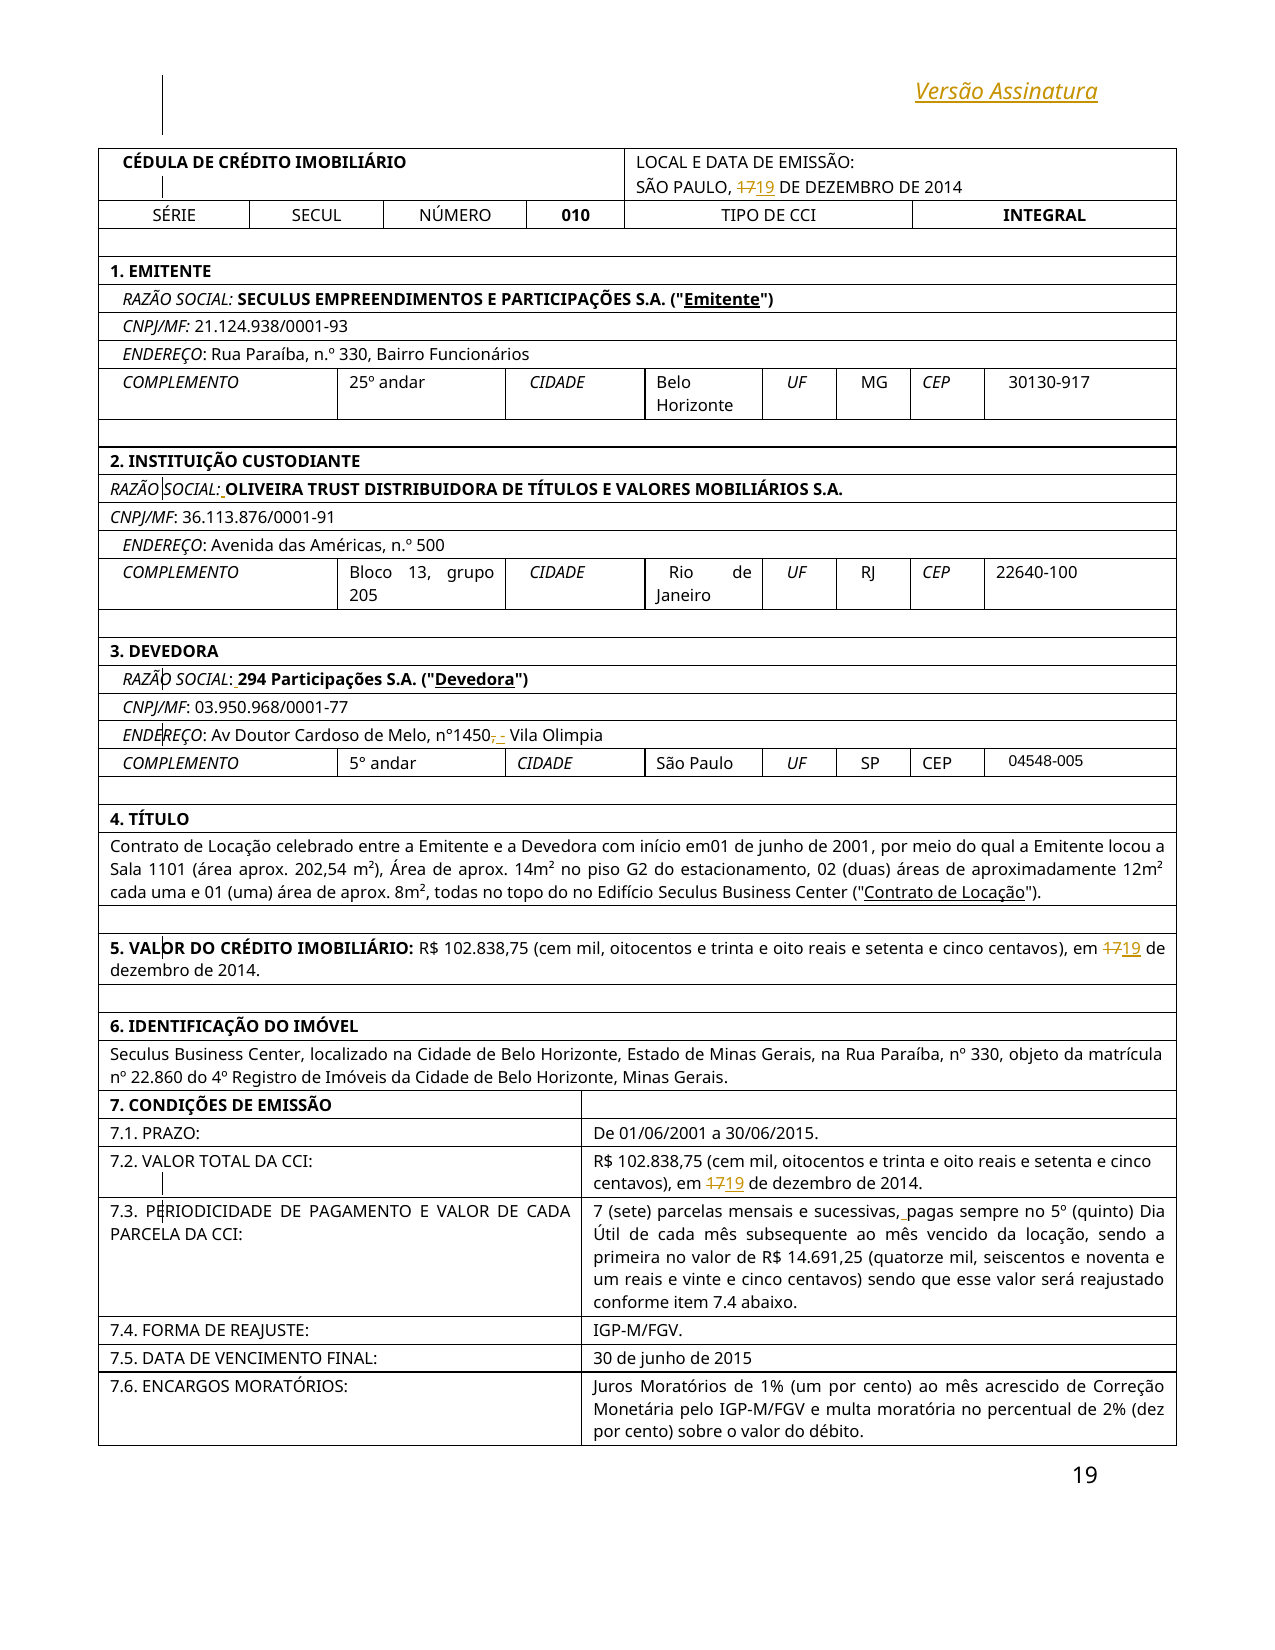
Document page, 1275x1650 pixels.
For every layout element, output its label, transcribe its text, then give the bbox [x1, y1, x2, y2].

table_cell ENDEREÇO: Avenida das Américas, n.º 500 [99, 531, 1176, 558]
table_cell Contrato de Locação celebrado entre a Emitente e a Devedora com início em01 de junho de 2001, por meio do qual a Emitente locou a Sala 1101 (área aprox. 202,54 m²), Área de aprox. 14m² no piso G2 do estacionamento, 02 (duas) áreas de aproximadamente 12m² cada uma e 01 (uma) área de aprox. 8m², todas no topo do no Edifício Seculus Business Center ("Contrato de Locação"). [99, 833, 1176, 905]
table_cell 25º andar [338, 369, 505, 418]
table_cell 5° andar [338, 749, 505, 776]
table_cell R$ 102.838,75 (cem mil, oitocentos e trinta e oito reais e setenta e cinco centavos), em de dezembro de 2014. [582, 1147, 1176, 1197]
table_cell Bloco 13, grupo 205 [338, 559, 505, 609]
table_cell [99, 610, 1176, 637]
table_cell CIDADE [506, 749, 644, 776]
table_cell 7.1. PRAZO: [99, 1119, 581, 1146]
table_cell CIDADE [506, 559, 644, 609]
table_cell CEP [911, 559, 984, 609]
table_cell NÚMERO [384, 201, 526, 228]
table_cell 7.5. DATA DE VENCIMENTO FINAL: [99, 1345, 581, 1371]
table_cell INTEGRAL [913, 201, 1176, 228]
table_cell Juros Moratórios de 1% (um por cento) ao mês acrescido de Correção Monetária pelo IGP-M/FGV e multa moratória no percentual de 2% (dez por cento) sobre o valor do débito. [582, 1373, 1176, 1445]
table_cell [99, 985, 1176, 1012]
table_cell UF [763, 749, 836, 776]
table_cell COMPLEMENTO [99, 369, 337, 418]
table_cell Rio de Janeiro [646, 559, 762, 609]
table_cell 7 (sete) parcelas mensais e sucessivas,pagas sempre no 5º (quinto) Dia Útil de cada mês subsequente ao mês vencido da locação, sendo a primeira no valor de R$ 14.691,25 (quatorze mil, seiscentos e noventa e um reais e vinte e cinco centavos) sendo que esse valor será reajustado conforme item 7.4 abaixo. [582, 1198, 1176, 1316]
table_cell [99, 229, 1176, 256]
table_cell 010 [527, 201, 624, 228]
table_cell 7.2. VALOR TOTAL DA CCI: [99, 1147, 581, 1197]
table_cell SÉRIE [99, 201, 249, 228]
table_cell 7.4. FORMA DE REAJUSTE: [99, 1317, 581, 1343]
table_cell 30130-917 [985, 369, 1176, 418]
table_cell CNPJ/MF: 36.113.876/0001-91 [99, 503, 1176, 530]
table_cell De 01/06/2001 a 30/06/2015. [582, 1119, 1176, 1146]
table_cell CIDADE [506, 369, 644, 418]
table_cell 30 de junho de 2015 [582, 1345, 1176, 1371]
table_cell CEP [911, 369, 984, 418]
table_header LOCAL E DATA DE EMISSÃO: SÃO PAULO, DE DEZEMBRO DE 2014 [625, 149, 1176, 200]
table_cell [582, 1091, 1176, 1118]
table_cell RAZÃO SOCIAL: SECULUS EMPREENDIMENTOS E PARTICIPAÇÕES S.A. ("Emitente") [99, 285, 1176, 312]
table_cell 3. DEVEDORA [99, 638, 1176, 664]
table_cell São Paulo [646, 749, 762, 776]
table_cell CNPJ/MF: 03.950.968/0001-77 [99, 694, 1176, 720]
table_cell 4. TÍTULO [99, 805, 1176, 832]
table_cell 6. IDENTIFICAÇÃO DO IMÓVEL [99, 1013, 1176, 1040]
table_cell 7. CONDIÇÕES DE EMISSÃO [99, 1091, 581, 1118]
table_cell 04548-005 [985, 749, 1176, 776]
table_header CÉDULA DE CRÉDITO IMOBILIÁRIO [99, 149, 624, 200]
table_cell Seculus Business Center, localizado na Cidade de Belo Horizonte, Estado de Minas Gerais, na Rua Paraíba, nº 330, objeto da matrícula nº 22.860 do 4º Registro de Imóveis da Cidade de Belo Horizonte, Minas Gerais. [99, 1041, 1176, 1090]
table_cell RAZÃO SOCIAL:OLIVEIRA TRUST DISTRIBUIDORA DE TÍTULOS E VALORES MOBILIÁRIOS S.A. [99, 475, 1176, 502]
table_cell COMPLEMENTO [99, 749, 337, 776]
table_cell RJ [837, 559, 910, 609]
table_cell [99, 777, 1176, 804]
table_cell 22640-100 [985, 559, 1176, 609]
table_cell 7.6. ENCARGOS MORATÓRIOS: [99, 1373, 581, 1445]
table_cell CNPJ/MF: 21.124.938/0001-93 [99, 313, 1176, 340]
table_cell Belo Horizonte [646, 369, 762, 418]
table_cell RAZÃO SOCIAL:294 Participações S.A. ("Devedora") [99, 666, 1176, 692]
table_cell CEP [911, 749, 984, 776]
table_cell TIPO DE CCI [625, 201, 912, 228]
table_cell SP [837, 749, 910, 776]
table_cell IGP-M/FGV. [582, 1317, 1176, 1343]
table_cell 5. VALOR DO CRÉDITO IMOBILIÁRIO: R$ 102.838,75 (cem mil, oitocentos e trinta e oito reais e setenta e cinco centavos), em de dezembro de 2014. [99, 934, 1176, 984]
table_cell [99, 420, 1176, 446]
table_cell ENDEREÇO: Rua Paraíba, n.º 330, Bairro Funcionários [99, 341, 1176, 368]
table_cell MG [837, 369, 910, 418]
table_cell COMPLEMENTO [99, 559, 337, 609]
table_cell 1. EMITENTE [99, 257, 1176, 284]
table_cell 7.3. PERIODICIDADE DE PAGAMENTO E VALOR DE CADA PARCELA DA CCI: [99, 1198, 581, 1316]
table_cell UF [763, 559, 836, 609]
table_cell ENDEREÇO: Av Doutor Cardoso de Melo, n°1450 Vila Olimpia [99, 721, 1176, 748]
table_cell [99, 906, 1176, 933]
table_cell UF [763, 369, 836, 418]
table_cell SECUL [250, 201, 383, 228]
table_cell 2. INSTITUIÇÃO CUSTODIANTE [99, 448, 1176, 474]
